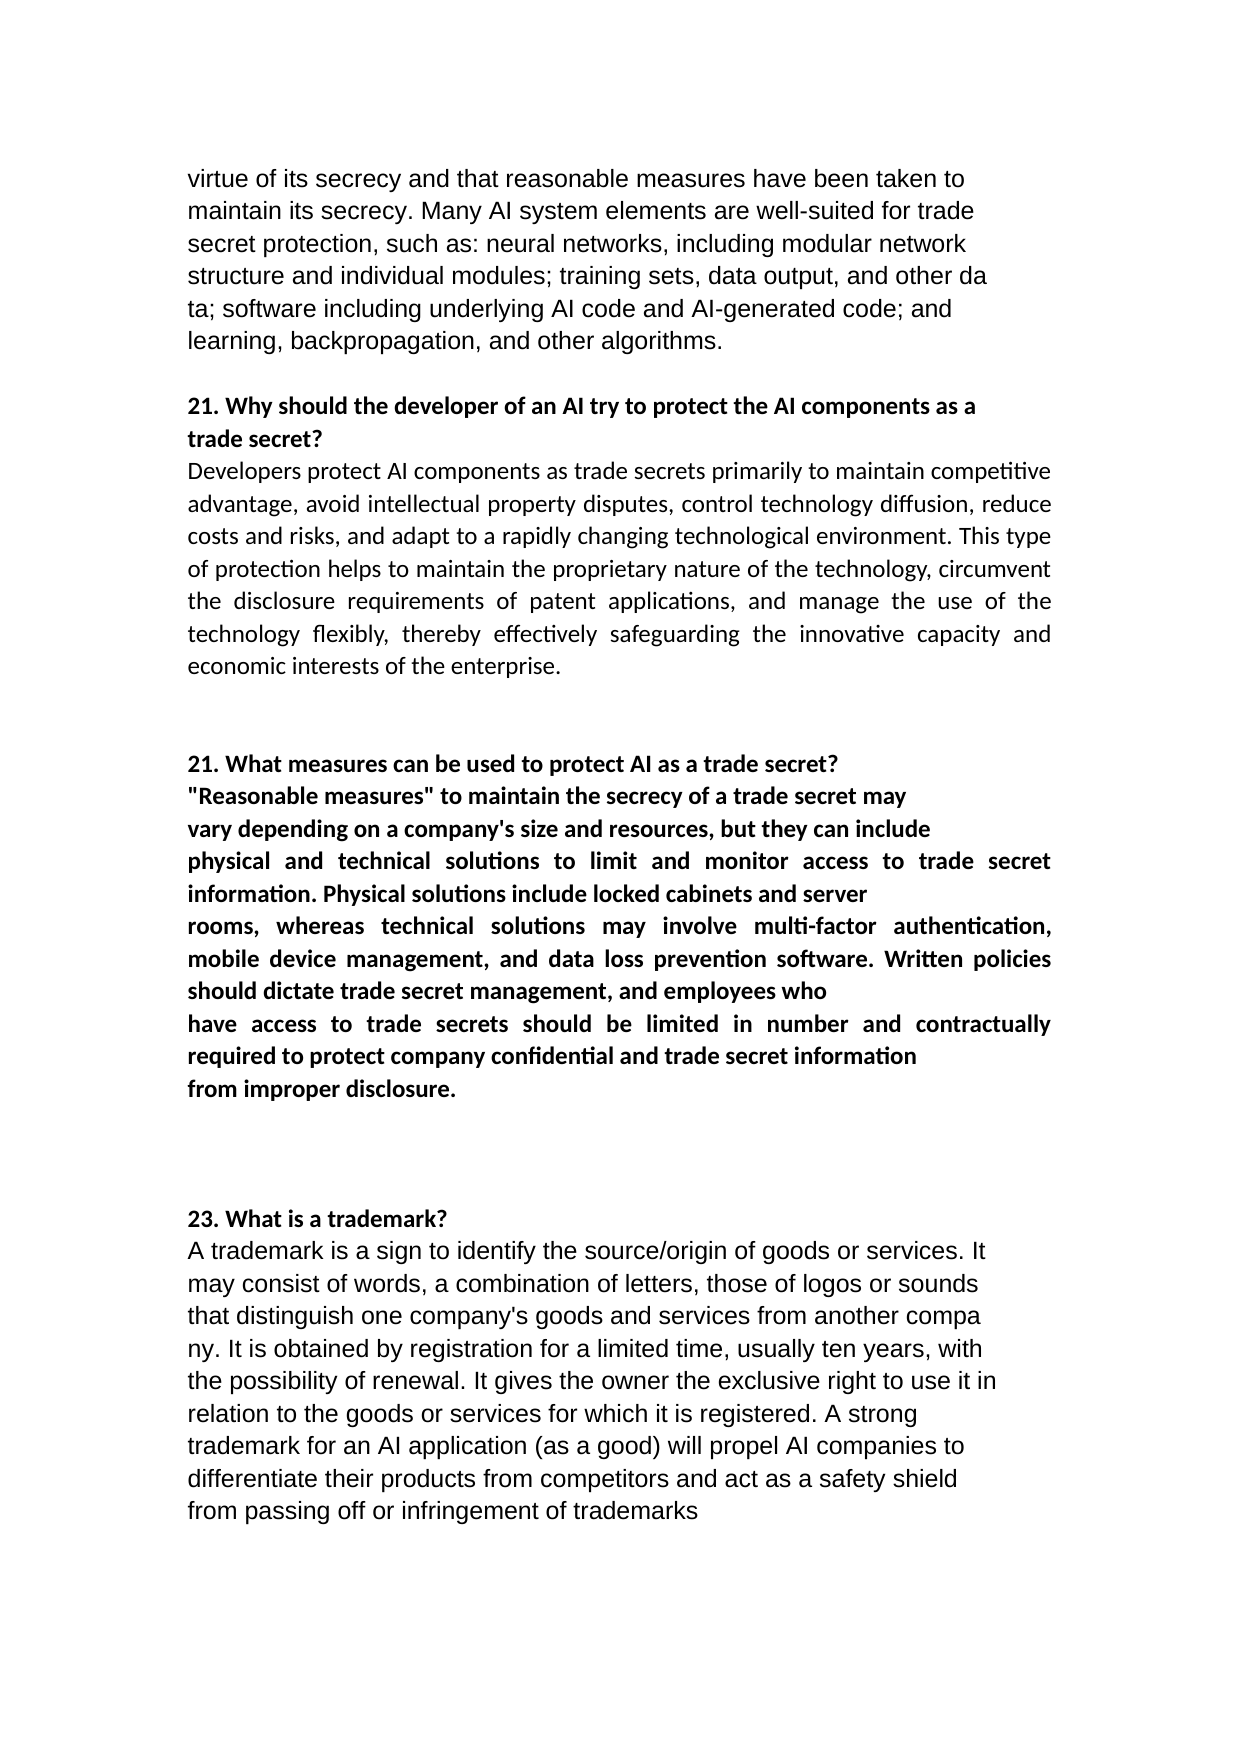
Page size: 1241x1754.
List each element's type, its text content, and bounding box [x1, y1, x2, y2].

list rooms, whereas technical solutions may involve multi-factor authentication, mobile device management, and data loss prevention software. Written policies should dictate trade secret management, and employees who [187, 909, 1053, 1007]
list "Reasonable measures" to maintain the secrecy of a trade secret may [187, 779, 1053, 812]
text learning, backpropagation, and other algorithms. [187, 324, 1053, 357]
text secret protection, such as: neural networks, including modular network [187, 227, 1053, 259]
list 23. What is a trademark? [187, 1202, 1053, 1234]
list trade secret? [187, 422, 1053, 454]
list from improper disclosure. [187, 1072, 1053, 1104]
text structure and individual modules; training sets, data output, and other da [187, 259, 1053, 292]
list physical and technical solutions to limit and monitor access to trade secret information. Physical solutions include locked cabinets and server [187, 844, 1053, 909]
text from passing off or infringement of trademarks [187, 1494, 1053, 1527]
text may consist of words, a combination of letters, those of logos or sounds [187, 1267, 1053, 1299]
text the possibility of renewal. It gives the owner the exclusive right to use it in [187, 1364, 1053, 1397]
text trademark for an AI application (as a good) will propel AI companies to [187, 1429, 1053, 1462]
text maintain its secrecy. Many AI system elements are well-suited for trade [187, 194, 1053, 227]
text relation to the goods or services for which it is registered. A strong [187, 1397, 1053, 1429]
text A trademark is a sign to identify the source/origin of goods or services. It [187, 1234, 1053, 1267]
list 21. Why should the developer of an AI try to protect the AI components as a [187, 389, 1053, 422]
list What measures can be used to protect AI as a trade secret? [187, 747, 1053, 779]
list Developers protect AI components as trade secrets primarily to maintain competitive advantage, avoid intellectual property disputes, control technology diffusion, reduce costs and risks, and adapt to a rapidly changing technological environment. This type of protection helps to maintain the proprietary nature of the technology, circumvent the disclosure requirements of patent applications, and manage the use of the technology flexibly, thereby effectively safeguarding the innovative capacity and economic interests of the enterprise. [187, 454, 1053, 682]
text ny. It is obtained by registration for a limited time, usually ten years, with [187, 1332, 1053, 1364]
list have access to trade secrets should be limited in number and contractually required to protect company confidential and trade secret information [187, 1007, 1053, 1072]
list vary depending on a company's size and resources, but they can include [187, 812, 1053, 844]
text ta; software including underlying AI code and AI-generated code; and [187, 292, 1053, 324]
text virtue of its secrecy and that reasonable measures have been taken to [187, 162, 1053, 194]
text differentiate their products from competitors and act as a safety shield [187, 1462, 1053, 1494]
text that distinguish one company's goods and services from another compa [187, 1299, 1053, 1332]
